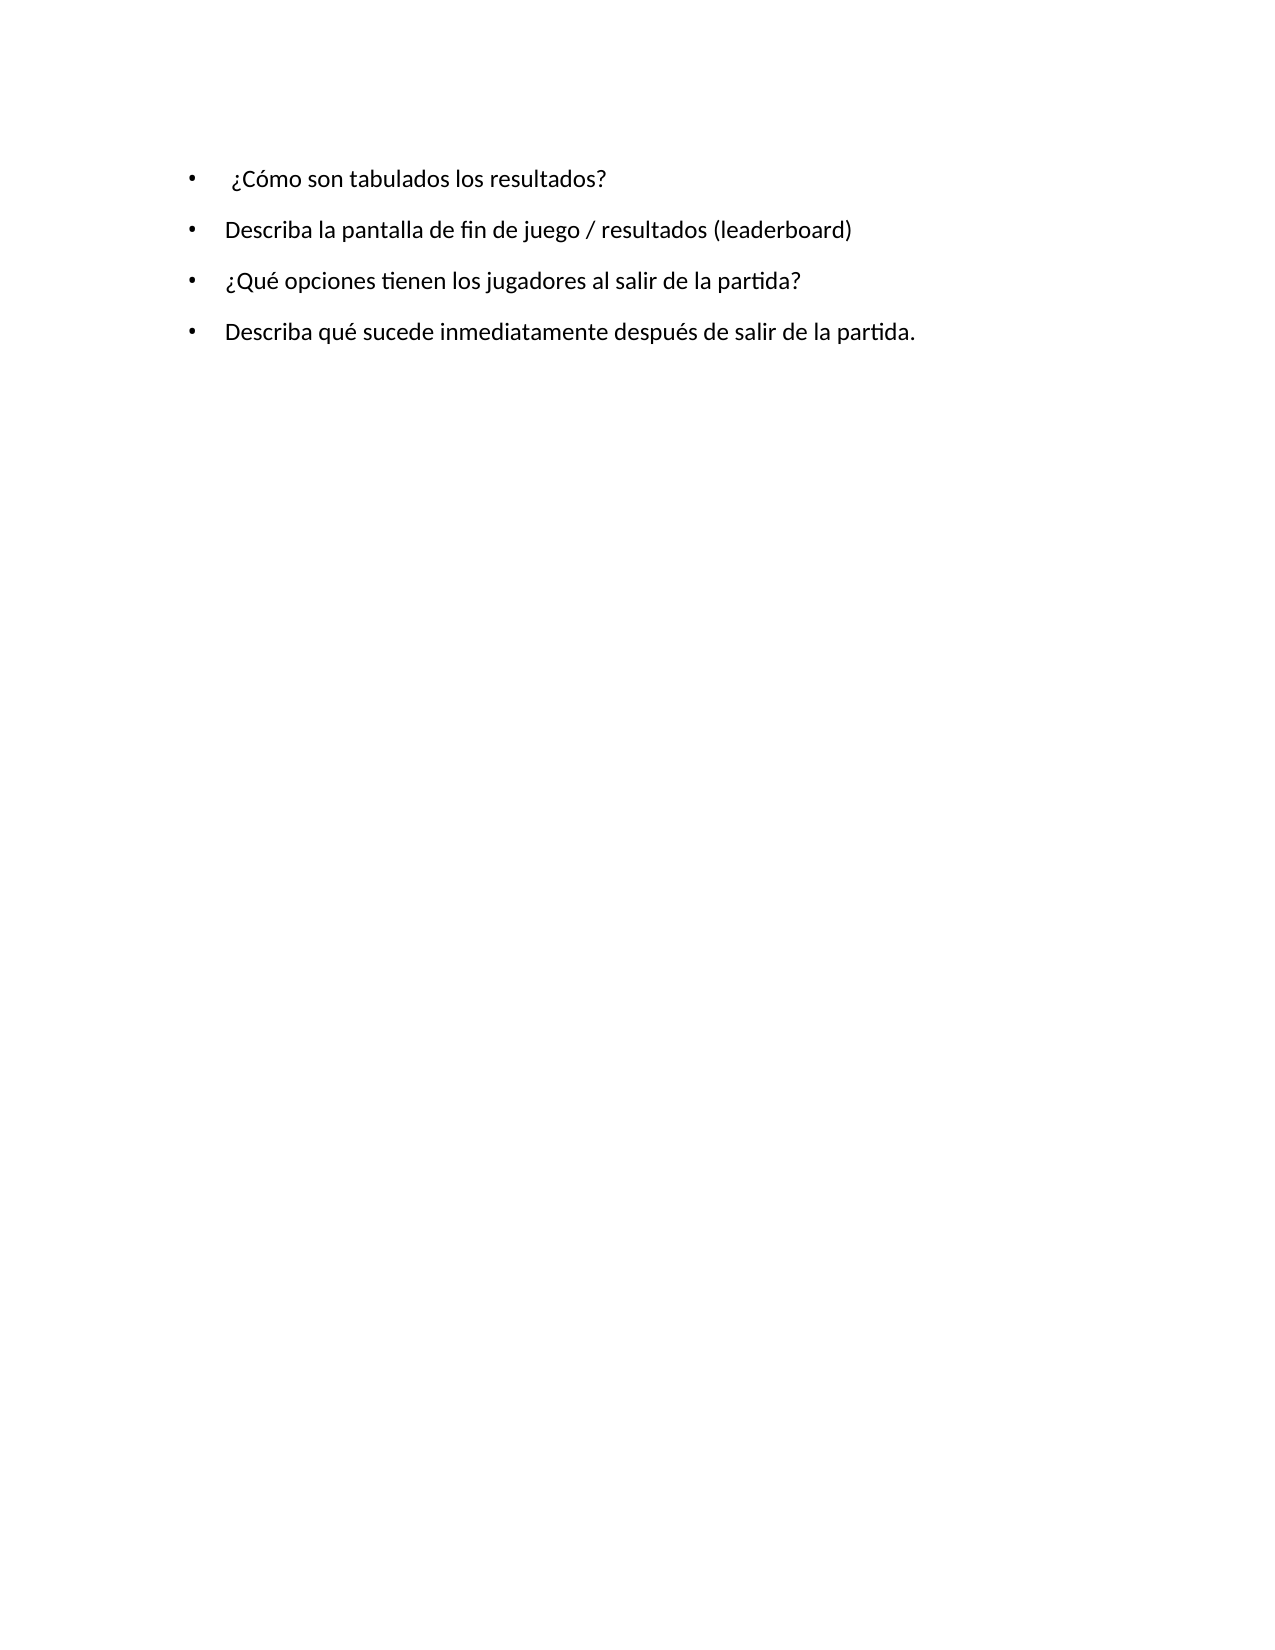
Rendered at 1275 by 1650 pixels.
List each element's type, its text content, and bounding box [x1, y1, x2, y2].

list ¿Cómo son tabulados los resultados? [187, 150, 1125, 201]
list Describa la pantalla de fin de juego / resultados (leaderboard) [187, 201, 1125, 252]
list ¿Qué opciones tienen los jugadores al salir de la partida? [187, 252, 1125, 304]
list Describa qué sucede inmediatamente después de salir de la partida. [187, 304, 1125, 355]
